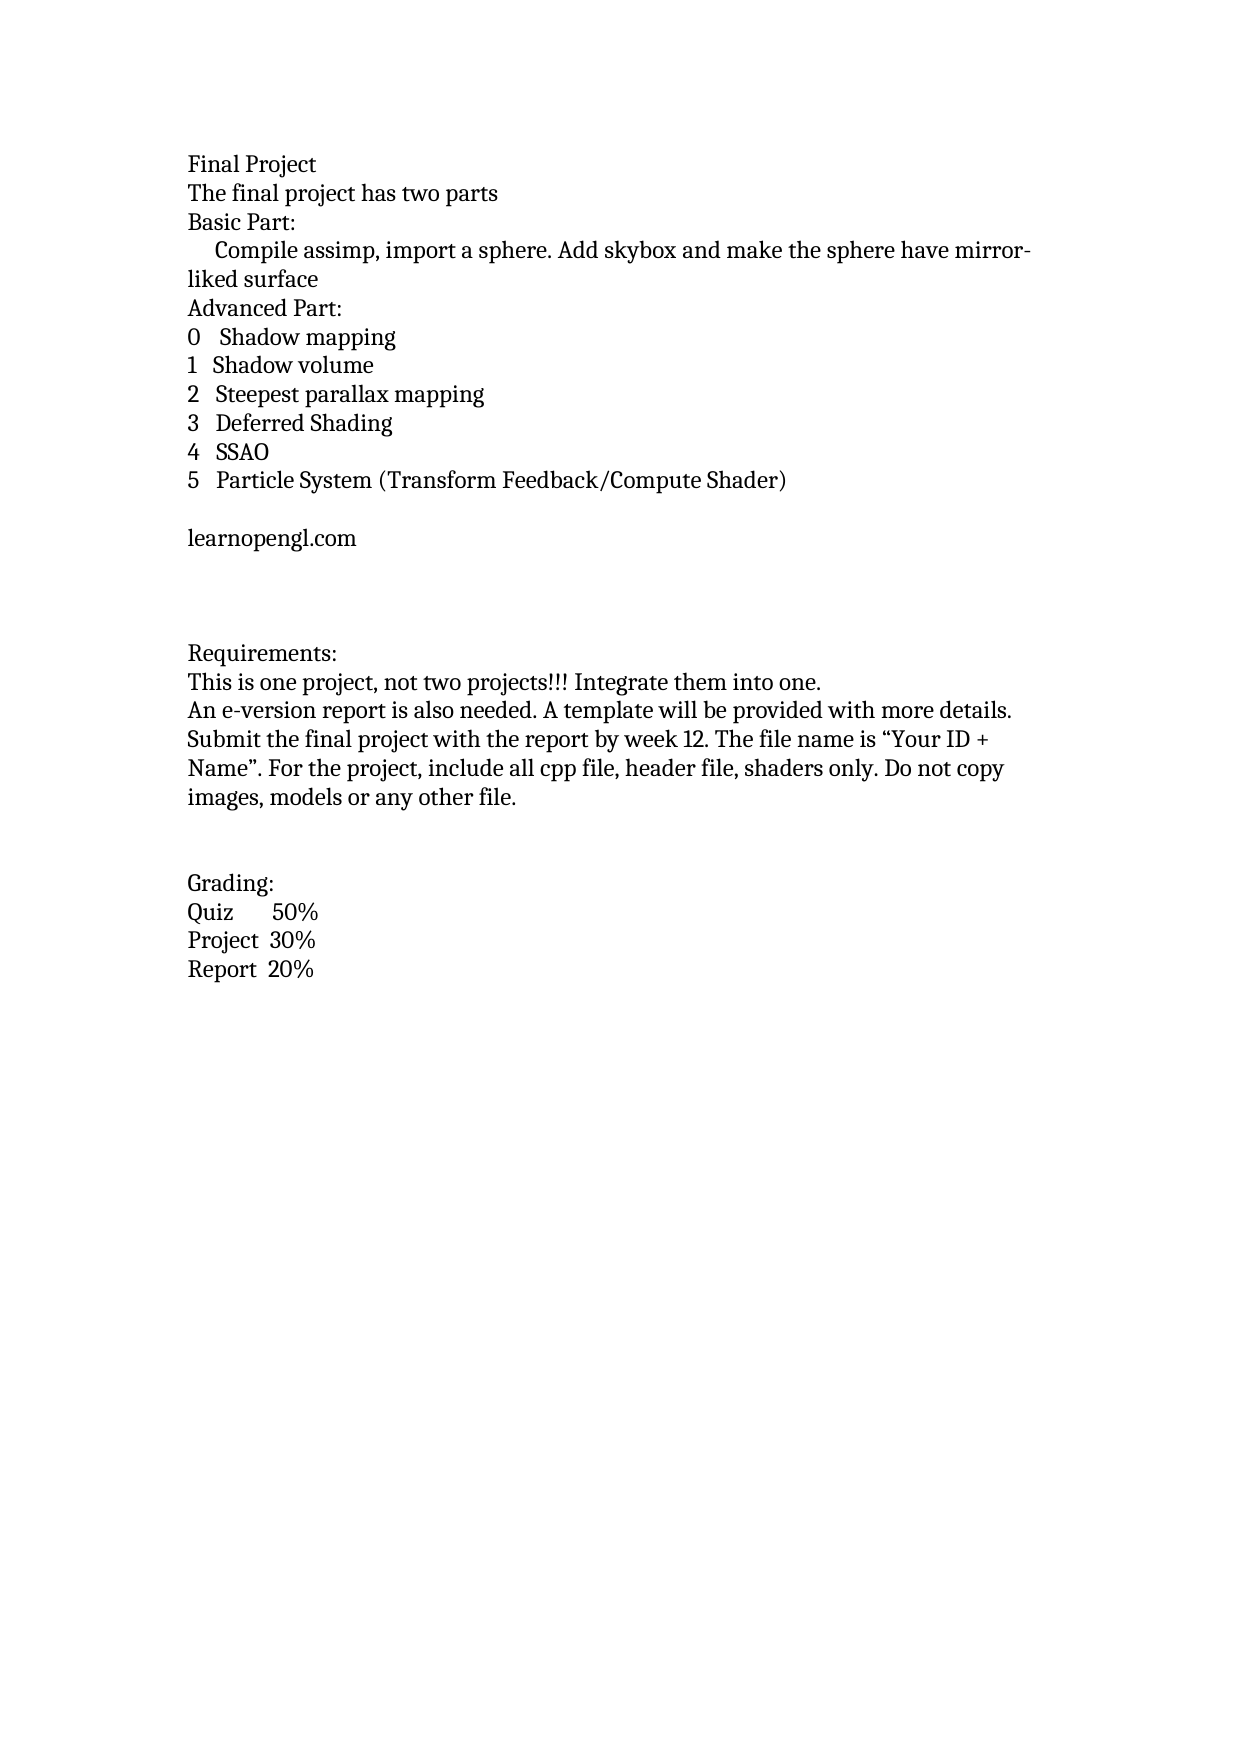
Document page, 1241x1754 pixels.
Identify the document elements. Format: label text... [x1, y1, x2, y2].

text An e-version report is also needed. A template will be provided with more details. [187, 696, 1053, 725]
text Final Project [187, 150, 1053, 179]
text 3 Deferred Shading [187, 409, 1053, 437]
text Report 20% [187, 955, 1053, 984]
text Project 30% [187, 926, 1053, 955]
text 1 Shadow volume [187, 351, 1053, 380]
text 4 SSAO [187, 437, 1053, 466]
text 0 Shadow mapping [187, 322, 1053, 351]
text This is one project, not two projects!!! Integrate them into one. [187, 667, 1053, 696]
text Advanced Part: [187, 294, 1053, 322]
text 5 Particle System (Transform Feedback/Compute Shader) [187, 466, 1053, 495]
text learnopengl.com [187, 524, 1053, 552]
text Requirements: [187, 639, 1053, 667]
text Compile assimp, import a sphere. Add skybox and make the sphere have mirror-liked surface [187, 236, 1053, 294]
text The final project has two parts [187, 179, 1053, 207]
text Quiz 50% [187, 897, 1053, 926]
text 2 Steepest parallax mapping [187, 380, 1053, 409]
text Submit the final project with the report by week 12. The file name is “Your ID + Name”. For the project, include all cpp file, header file, shaders only. Do not copy images, models or any other file. [187, 725, 1053, 811]
text Basic Part: [187, 207, 1053, 236]
text Grading: [187, 869, 1053, 897]
